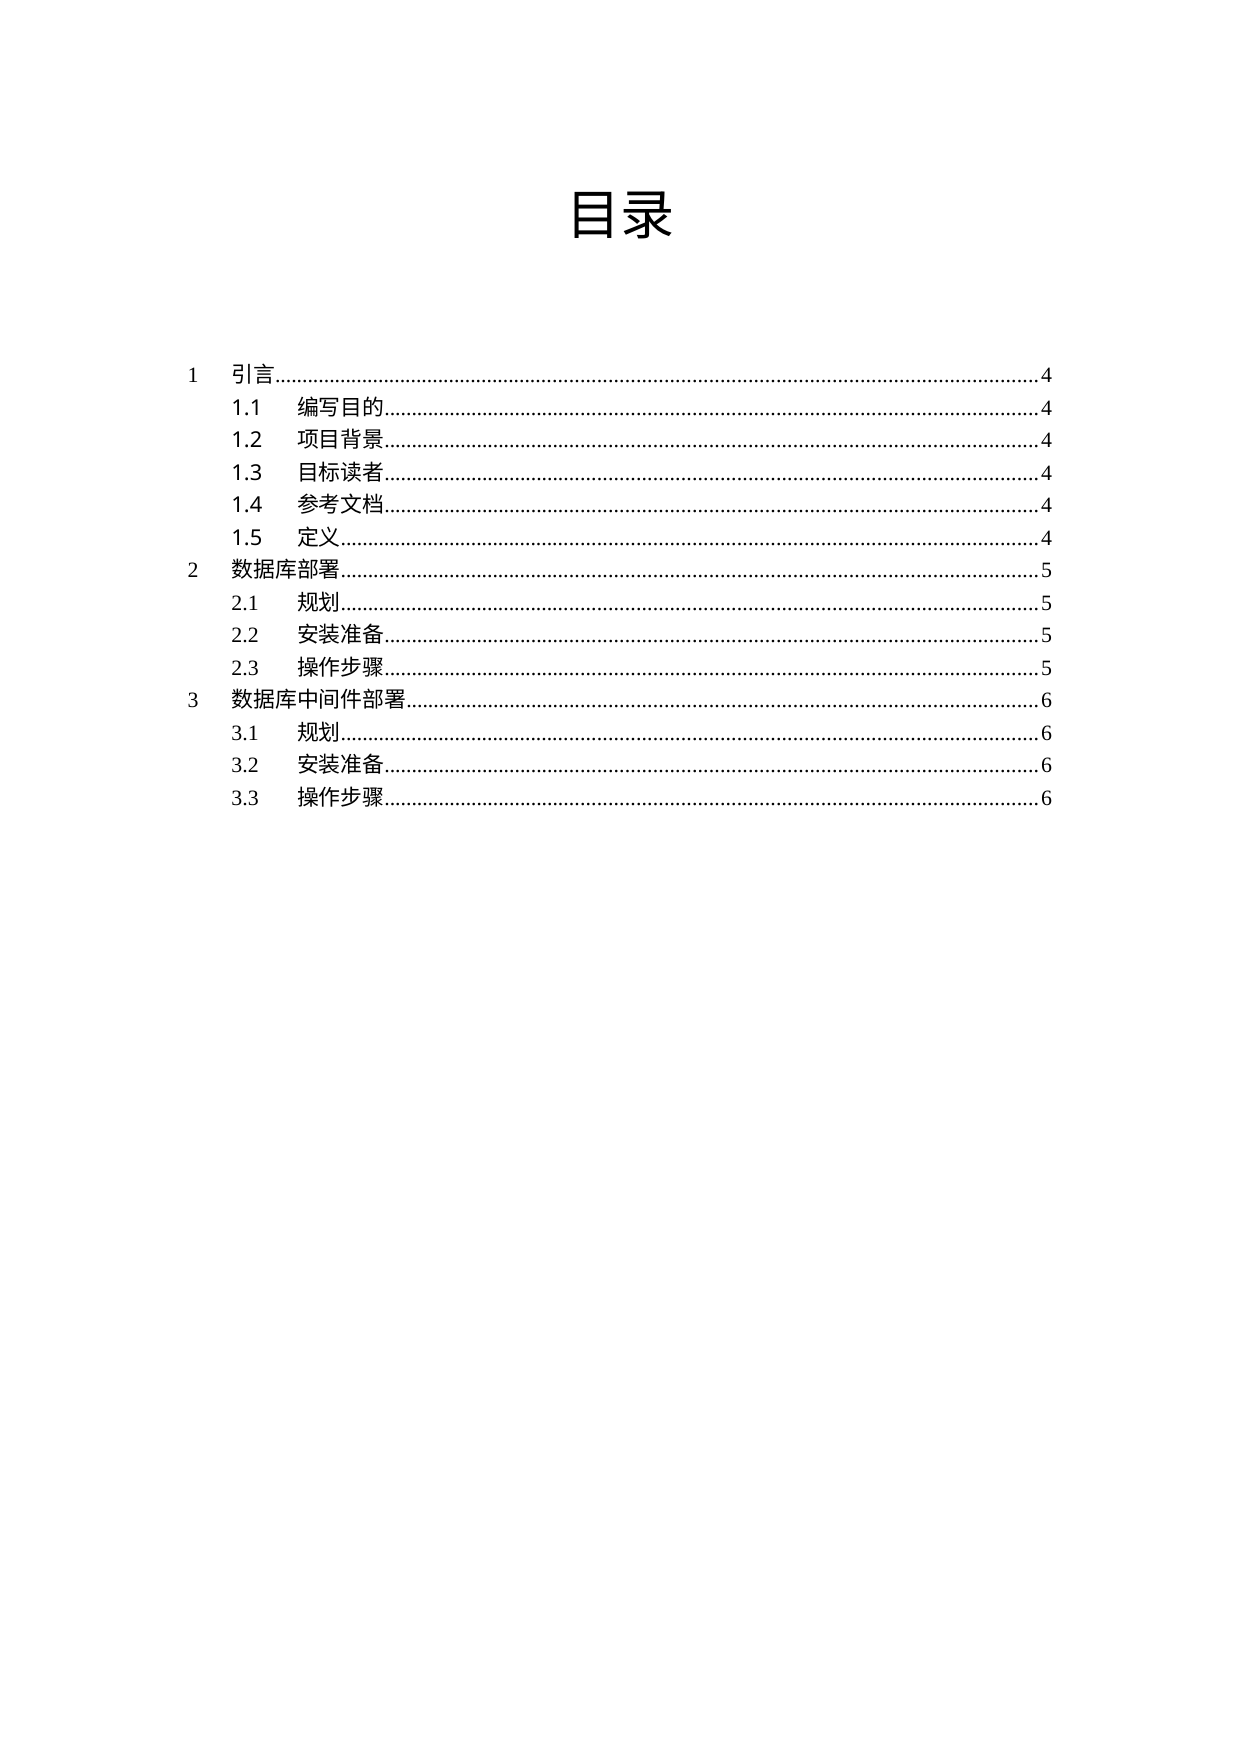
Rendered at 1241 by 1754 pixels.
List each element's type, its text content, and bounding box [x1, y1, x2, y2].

text 1.2 项目背景 4 [231, 422, 1053, 454]
text 1.5 定义 4 [231, 519, 1053, 552]
text 1.1 编写目的 4 [231, 389, 1053, 422]
text 3.2 安装准备 6 [231, 747, 1053, 779]
text 2.1 规划 5 [231, 584, 1053, 617]
text 2.3 操作步骤 5 [231, 649, 1053, 682]
text 1 引言 4 [187, 357, 1053, 389]
text 目录 [187, 162, 1053, 259]
text 2 数据库部署 5 [187, 552, 1053, 584]
text 3 数据库中间件部署 6 [187, 682, 1053, 714]
text 3.3 操作步骤 6 [231, 779, 1053, 812]
text 3.1 规划 6 [231, 714, 1053, 747]
text 2.2 安装准备 5 [231, 617, 1053, 649]
text 1.3 目标读者 4 [231, 454, 1053, 487]
text 1.4 参考文档 4 [231, 487, 1053, 519]
